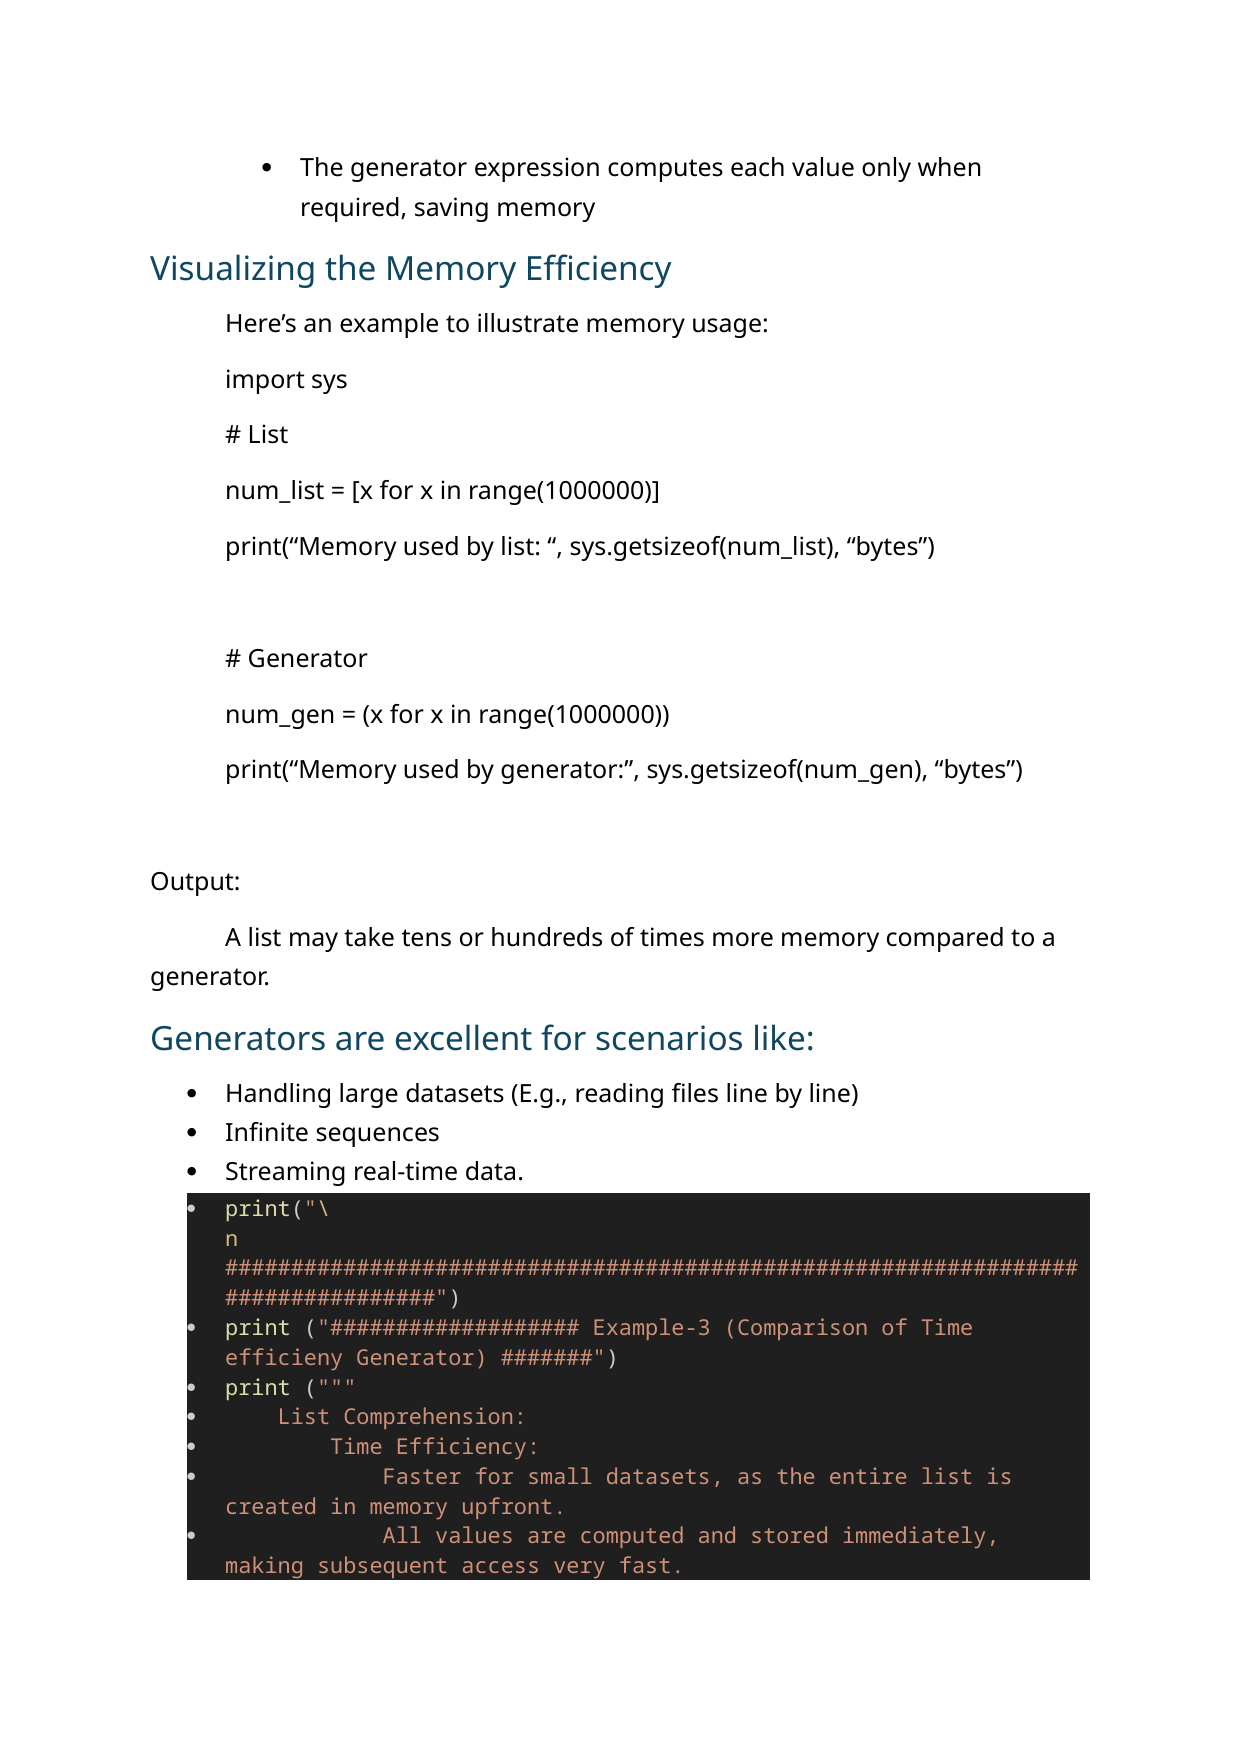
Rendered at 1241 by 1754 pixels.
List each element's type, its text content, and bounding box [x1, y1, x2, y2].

text import sys [150, 361, 1090, 395]
list All values are computed and stored immediately, making subsequent access very fast. [187, 1520, 1090, 1580]
text Output: [150, 864, 1090, 898]
list print("\n#################################################################################") [187, 1193, 1090, 1312]
text print(“Memory used by generator:”, sys.getsizeof(num_gen), “bytes”) [150, 752, 1090, 786]
subtitle Visualizing the Memory Efficiency [150, 245, 1090, 290]
list Time Efficiency: [187, 1431, 1090, 1461]
text # List [150, 417, 1090, 451]
text print(“Memory used by list: “, sys.getsizeof(num_list), “bytes”) [150, 529, 1090, 563]
subtitle Generators are excellent for scenarios like: [150, 1015, 1090, 1060]
list List Comprehension: [187, 1401, 1090, 1431]
text num_list = [x for x in range(1000000)] [150, 473, 1090, 507]
text num_gen = (x for x in range(1000000)) [150, 696, 1090, 730]
text # Generator [150, 641, 1090, 674]
list Streaming real-time data. [187, 1153, 1090, 1188]
list print (""" [187, 1371, 1090, 1401]
list Handling large datasets (E.g., reading files line by line) [187, 1075, 1090, 1109]
text Here’s an example to illustrate memory usage: [150, 306, 1090, 339]
list print ("################### Example-3 (Comparison of Time efficieny Generator) #######") [187, 1312, 1090, 1371]
list Infinite sequences [187, 1114, 1090, 1148]
text A list may take tens or hundreds of times more memory compared to a generator. [150, 920, 1090, 993]
list The generator expression computes each value only when required, saving memory [262, 150, 1090, 223]
list Faster for small datasets, as the entire list is created in memory upfront. [187, 1461, 1090, 1520]
